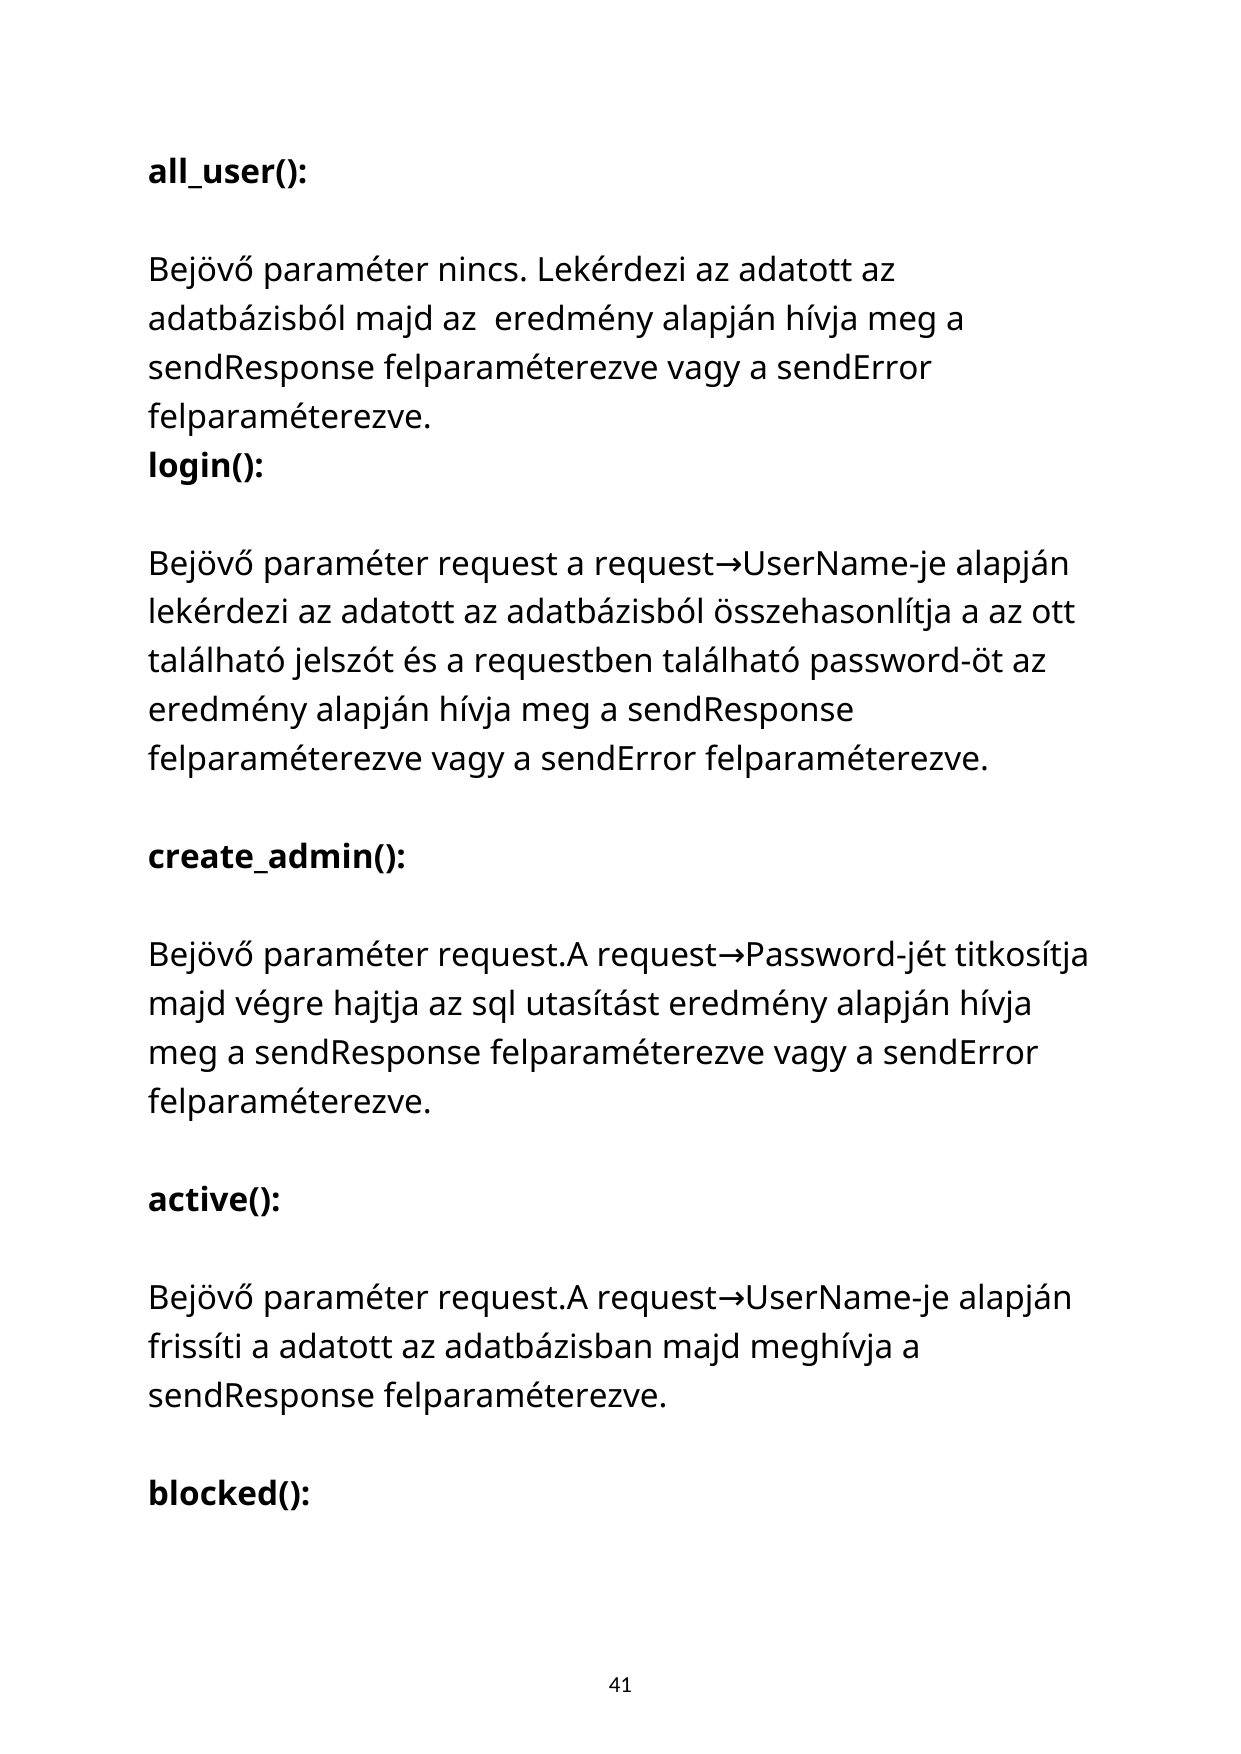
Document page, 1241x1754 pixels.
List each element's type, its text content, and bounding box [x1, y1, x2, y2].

text all_user(): [148, 148, 1093, 193]
text blocked(): [148, 1469, 1093, 1515]
text login(): [148, 441, 1093, 487]
text Bejövő paraméter request.A request→UserName-je alapján frissíti a adatott az adatbázisban majd meghívja a sendResponse felparaméterezve. [148, 1274, 1093, 1417]
text active(): [148, 1176, 1093, 1221]
text create_admin(): [148, 833, 1093, 878]
text Bejövő paraméter request.A request→Password-jét titkosítja majd végre hajtja az sql utasítást eredmény alapján hívja meg a sendResponse felparaméterezve vagy a sendError felparaméterezve. [148, 931, 1093, 1123]
text Bejövő paraméter nincs. Lekérdezi az adatott az adatbázisból majd az eredmény alapján hívja meg a sendResponse felparaméterezve vagy a sendError felparaméterezve. [148, 246, 1093, 438]
text Bejövő paraméter request a request→UserName-je alapján lekérdezi az adatott az adatbázisból összehasonlítja a az ott található jelszót és a requestben található password-öt az eredmény alapján hívja meg a sendResponse felparaméterezve vagy a sendError felparaméterezve. [148, 539, 1093, 781]
